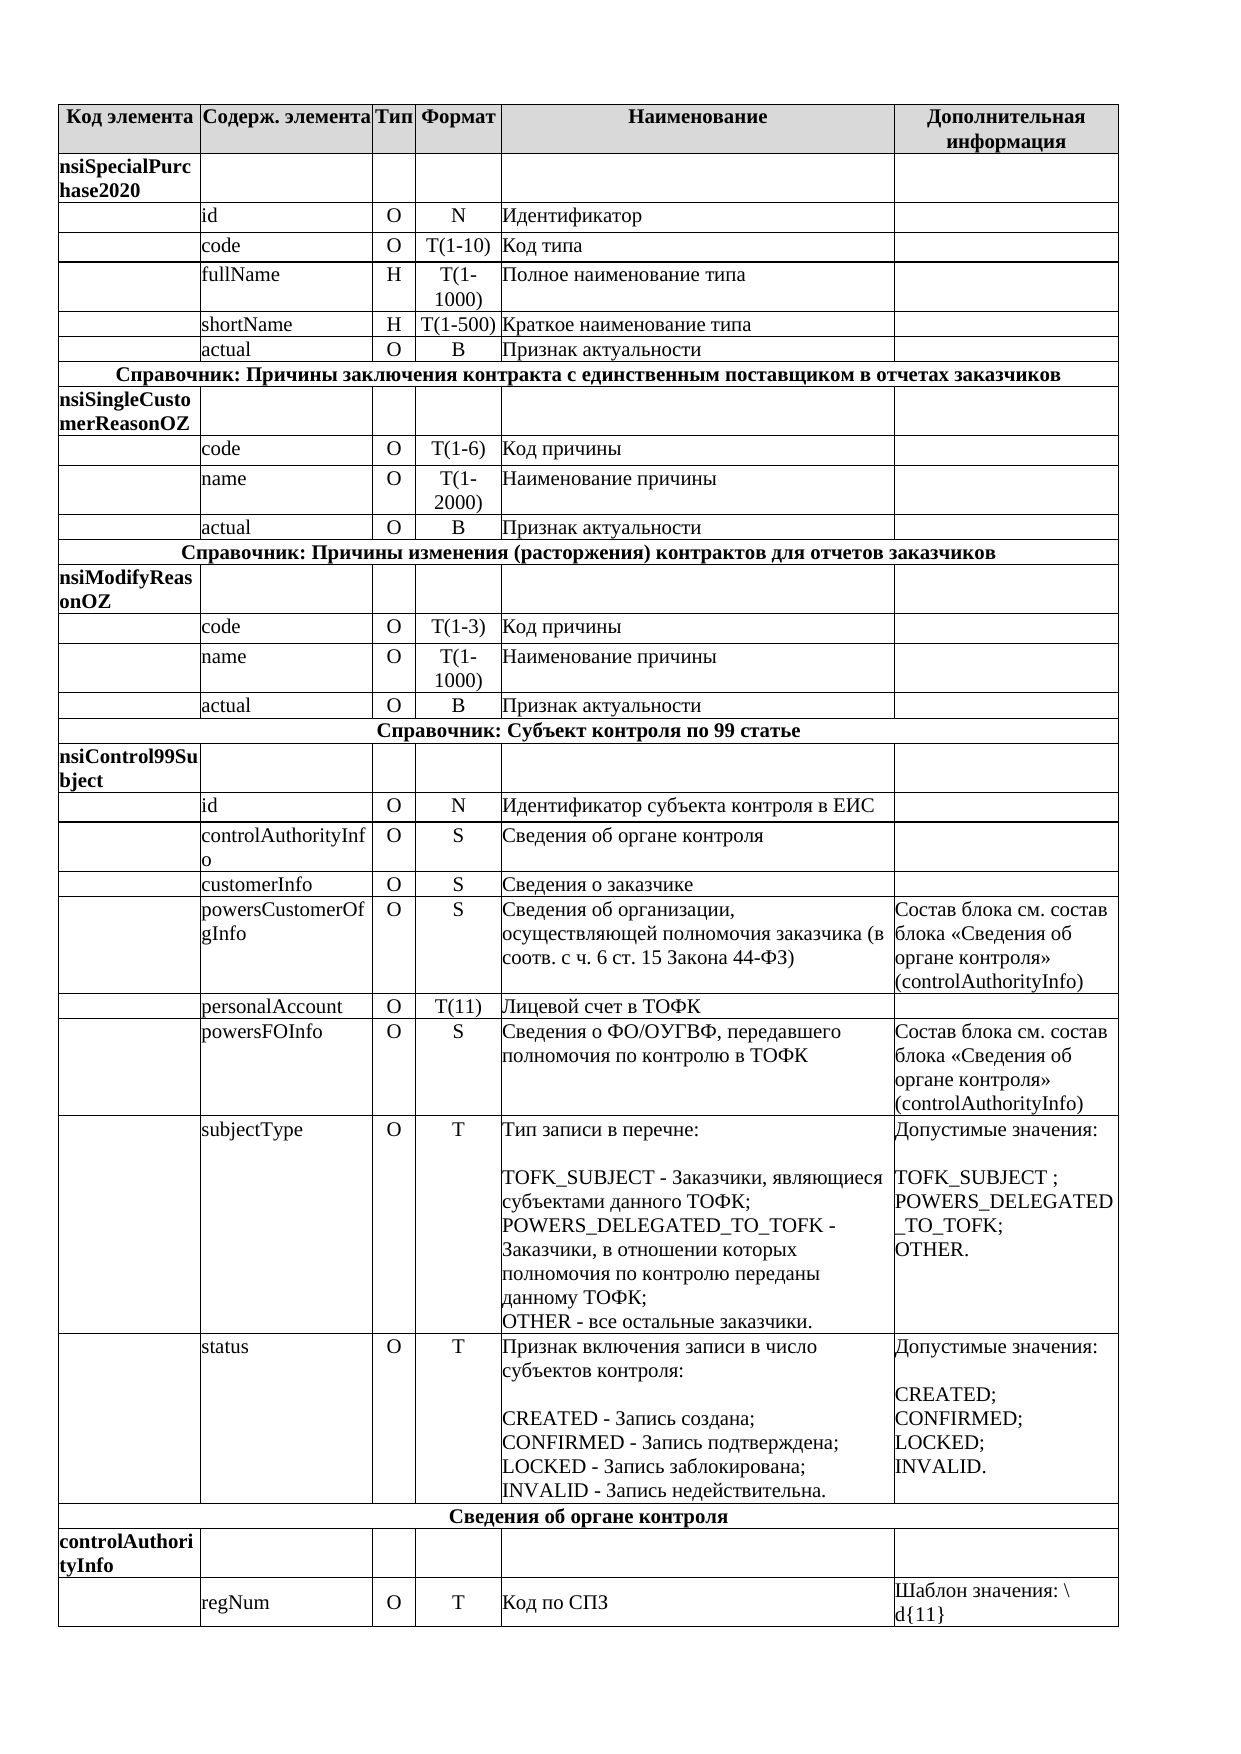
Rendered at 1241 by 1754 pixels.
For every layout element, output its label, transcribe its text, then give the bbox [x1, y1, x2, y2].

table_header Код элемента [59, 105, 200, 153]
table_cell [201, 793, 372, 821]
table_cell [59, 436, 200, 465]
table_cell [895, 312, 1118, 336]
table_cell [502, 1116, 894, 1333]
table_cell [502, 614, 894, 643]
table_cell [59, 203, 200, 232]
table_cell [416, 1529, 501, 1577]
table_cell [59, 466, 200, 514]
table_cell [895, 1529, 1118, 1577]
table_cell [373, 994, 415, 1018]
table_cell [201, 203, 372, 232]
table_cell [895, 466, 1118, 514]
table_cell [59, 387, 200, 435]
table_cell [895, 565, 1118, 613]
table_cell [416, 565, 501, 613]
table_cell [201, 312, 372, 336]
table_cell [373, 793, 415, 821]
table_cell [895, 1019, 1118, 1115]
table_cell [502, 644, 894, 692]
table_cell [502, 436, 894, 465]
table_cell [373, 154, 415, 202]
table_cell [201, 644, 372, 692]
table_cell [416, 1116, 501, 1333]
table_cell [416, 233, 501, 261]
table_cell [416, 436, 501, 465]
table_header Дополнительная информация [895, 105, 1118, 153]
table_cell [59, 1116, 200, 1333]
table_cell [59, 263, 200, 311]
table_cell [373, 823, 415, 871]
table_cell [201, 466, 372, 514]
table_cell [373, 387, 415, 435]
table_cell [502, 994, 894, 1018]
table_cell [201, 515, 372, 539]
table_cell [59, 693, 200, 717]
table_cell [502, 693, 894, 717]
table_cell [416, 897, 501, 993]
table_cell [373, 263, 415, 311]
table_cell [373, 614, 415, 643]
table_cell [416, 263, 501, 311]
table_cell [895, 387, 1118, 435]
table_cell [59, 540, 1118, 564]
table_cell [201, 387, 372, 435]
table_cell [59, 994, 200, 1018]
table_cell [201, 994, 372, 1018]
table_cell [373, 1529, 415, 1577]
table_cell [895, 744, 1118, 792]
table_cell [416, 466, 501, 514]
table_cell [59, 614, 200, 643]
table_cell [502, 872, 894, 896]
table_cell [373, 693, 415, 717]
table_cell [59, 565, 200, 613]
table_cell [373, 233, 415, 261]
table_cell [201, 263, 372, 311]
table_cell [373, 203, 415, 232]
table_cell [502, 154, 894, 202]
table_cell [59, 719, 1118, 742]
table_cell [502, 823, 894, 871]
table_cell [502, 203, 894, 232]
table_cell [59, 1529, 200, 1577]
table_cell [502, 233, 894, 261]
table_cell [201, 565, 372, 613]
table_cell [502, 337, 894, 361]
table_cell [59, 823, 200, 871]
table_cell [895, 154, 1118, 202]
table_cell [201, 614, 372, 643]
table_header Содерж. элемента [201, 105, 372, 153]
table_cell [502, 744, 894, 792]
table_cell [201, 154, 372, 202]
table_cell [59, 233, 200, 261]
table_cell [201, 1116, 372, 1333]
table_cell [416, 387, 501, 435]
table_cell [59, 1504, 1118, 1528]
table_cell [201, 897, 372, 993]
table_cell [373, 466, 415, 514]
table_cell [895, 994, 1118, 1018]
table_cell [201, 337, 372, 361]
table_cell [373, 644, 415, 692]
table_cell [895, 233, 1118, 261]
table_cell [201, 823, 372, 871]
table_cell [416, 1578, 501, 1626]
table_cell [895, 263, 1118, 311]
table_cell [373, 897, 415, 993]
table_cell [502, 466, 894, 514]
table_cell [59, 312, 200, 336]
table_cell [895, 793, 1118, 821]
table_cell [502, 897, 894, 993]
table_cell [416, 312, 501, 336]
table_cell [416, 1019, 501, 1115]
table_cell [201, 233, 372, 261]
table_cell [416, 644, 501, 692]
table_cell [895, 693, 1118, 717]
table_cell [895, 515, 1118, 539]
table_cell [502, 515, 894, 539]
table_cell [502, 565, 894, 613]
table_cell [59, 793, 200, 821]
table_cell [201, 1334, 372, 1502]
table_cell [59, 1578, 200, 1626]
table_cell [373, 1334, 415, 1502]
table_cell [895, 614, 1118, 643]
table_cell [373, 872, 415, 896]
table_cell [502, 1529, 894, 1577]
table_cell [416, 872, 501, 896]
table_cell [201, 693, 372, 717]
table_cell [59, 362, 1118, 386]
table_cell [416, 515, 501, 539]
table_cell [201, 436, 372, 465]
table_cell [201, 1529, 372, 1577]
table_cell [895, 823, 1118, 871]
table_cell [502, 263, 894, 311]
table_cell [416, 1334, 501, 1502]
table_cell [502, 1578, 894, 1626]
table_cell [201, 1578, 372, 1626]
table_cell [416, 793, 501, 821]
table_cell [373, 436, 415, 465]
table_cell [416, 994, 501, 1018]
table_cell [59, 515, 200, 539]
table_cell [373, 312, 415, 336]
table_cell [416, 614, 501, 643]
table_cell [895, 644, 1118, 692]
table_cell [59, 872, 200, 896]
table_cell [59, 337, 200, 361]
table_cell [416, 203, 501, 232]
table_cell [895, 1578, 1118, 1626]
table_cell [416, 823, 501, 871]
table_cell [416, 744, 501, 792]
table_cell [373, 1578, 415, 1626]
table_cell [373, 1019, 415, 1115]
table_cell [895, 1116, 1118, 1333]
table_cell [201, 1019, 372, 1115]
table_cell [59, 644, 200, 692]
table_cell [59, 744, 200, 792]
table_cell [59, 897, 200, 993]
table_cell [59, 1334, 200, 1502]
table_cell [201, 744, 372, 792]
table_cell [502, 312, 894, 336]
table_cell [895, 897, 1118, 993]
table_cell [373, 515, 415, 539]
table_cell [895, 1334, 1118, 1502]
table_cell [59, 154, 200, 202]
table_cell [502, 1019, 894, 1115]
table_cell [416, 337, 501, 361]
table_header Наименование [502, 105, 894, 153]
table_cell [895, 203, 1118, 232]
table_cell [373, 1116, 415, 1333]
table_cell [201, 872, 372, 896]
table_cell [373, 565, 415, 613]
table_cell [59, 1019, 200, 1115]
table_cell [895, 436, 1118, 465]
table_header Тип [373, 105, 415, 153]
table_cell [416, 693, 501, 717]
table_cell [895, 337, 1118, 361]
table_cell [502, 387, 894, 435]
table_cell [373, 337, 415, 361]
table_header Формат [416, 105, 501, 153]
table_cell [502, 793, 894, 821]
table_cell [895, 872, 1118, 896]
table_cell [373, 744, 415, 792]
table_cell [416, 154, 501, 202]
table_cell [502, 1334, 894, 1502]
